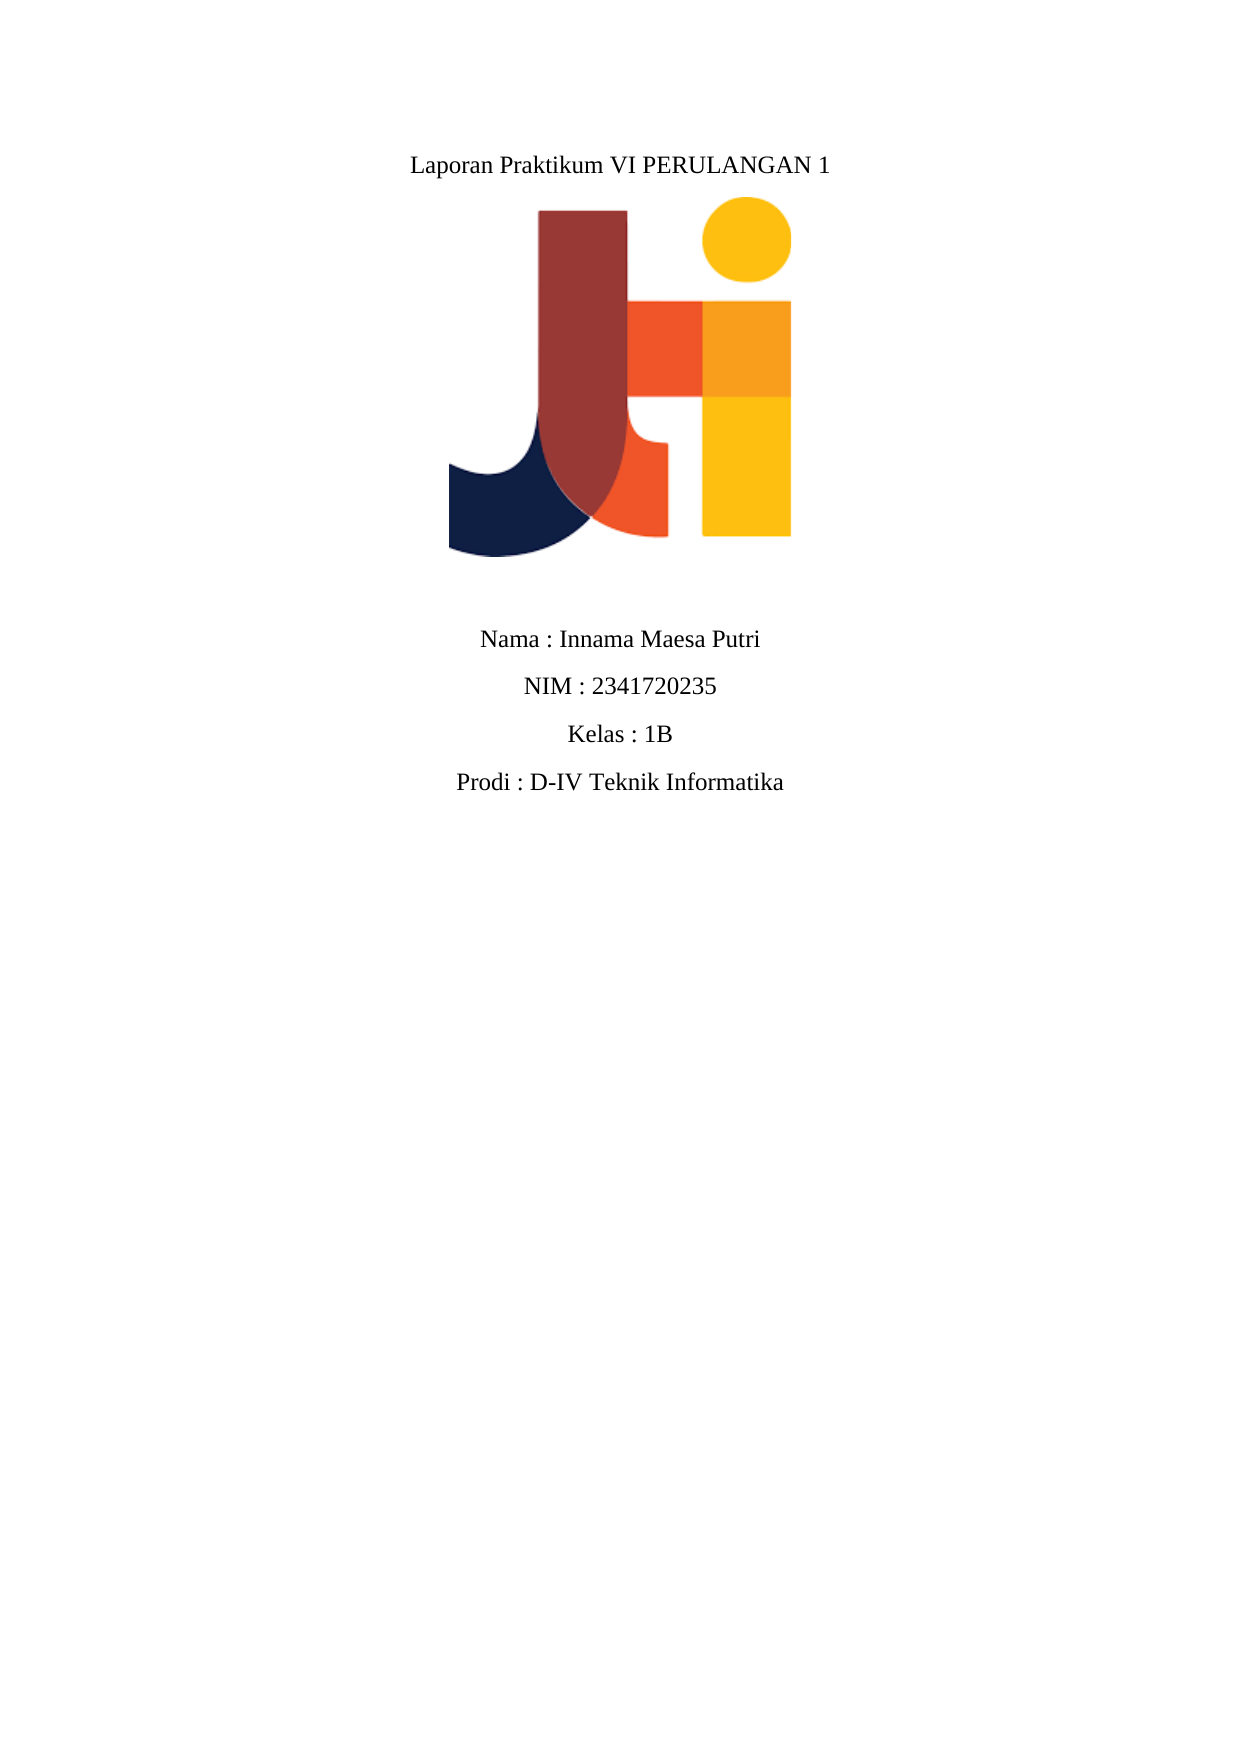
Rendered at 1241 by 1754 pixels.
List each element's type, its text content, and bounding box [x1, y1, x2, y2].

text Prodi : D-IV Teknik Informatika [150, 767, 1090, 796]
text Nama : Innama Maesa Putri [150, 624, 1090, 652]
text NIM : 2341720235 [150, 671, 1090, 700]
text Laporan Praktikum VI PERULANGAN 1 [150, 150, 1090, 179]
text Kelas : 1B [150, 719, 1090, 748]
picture [449, 197, 792, 557]
